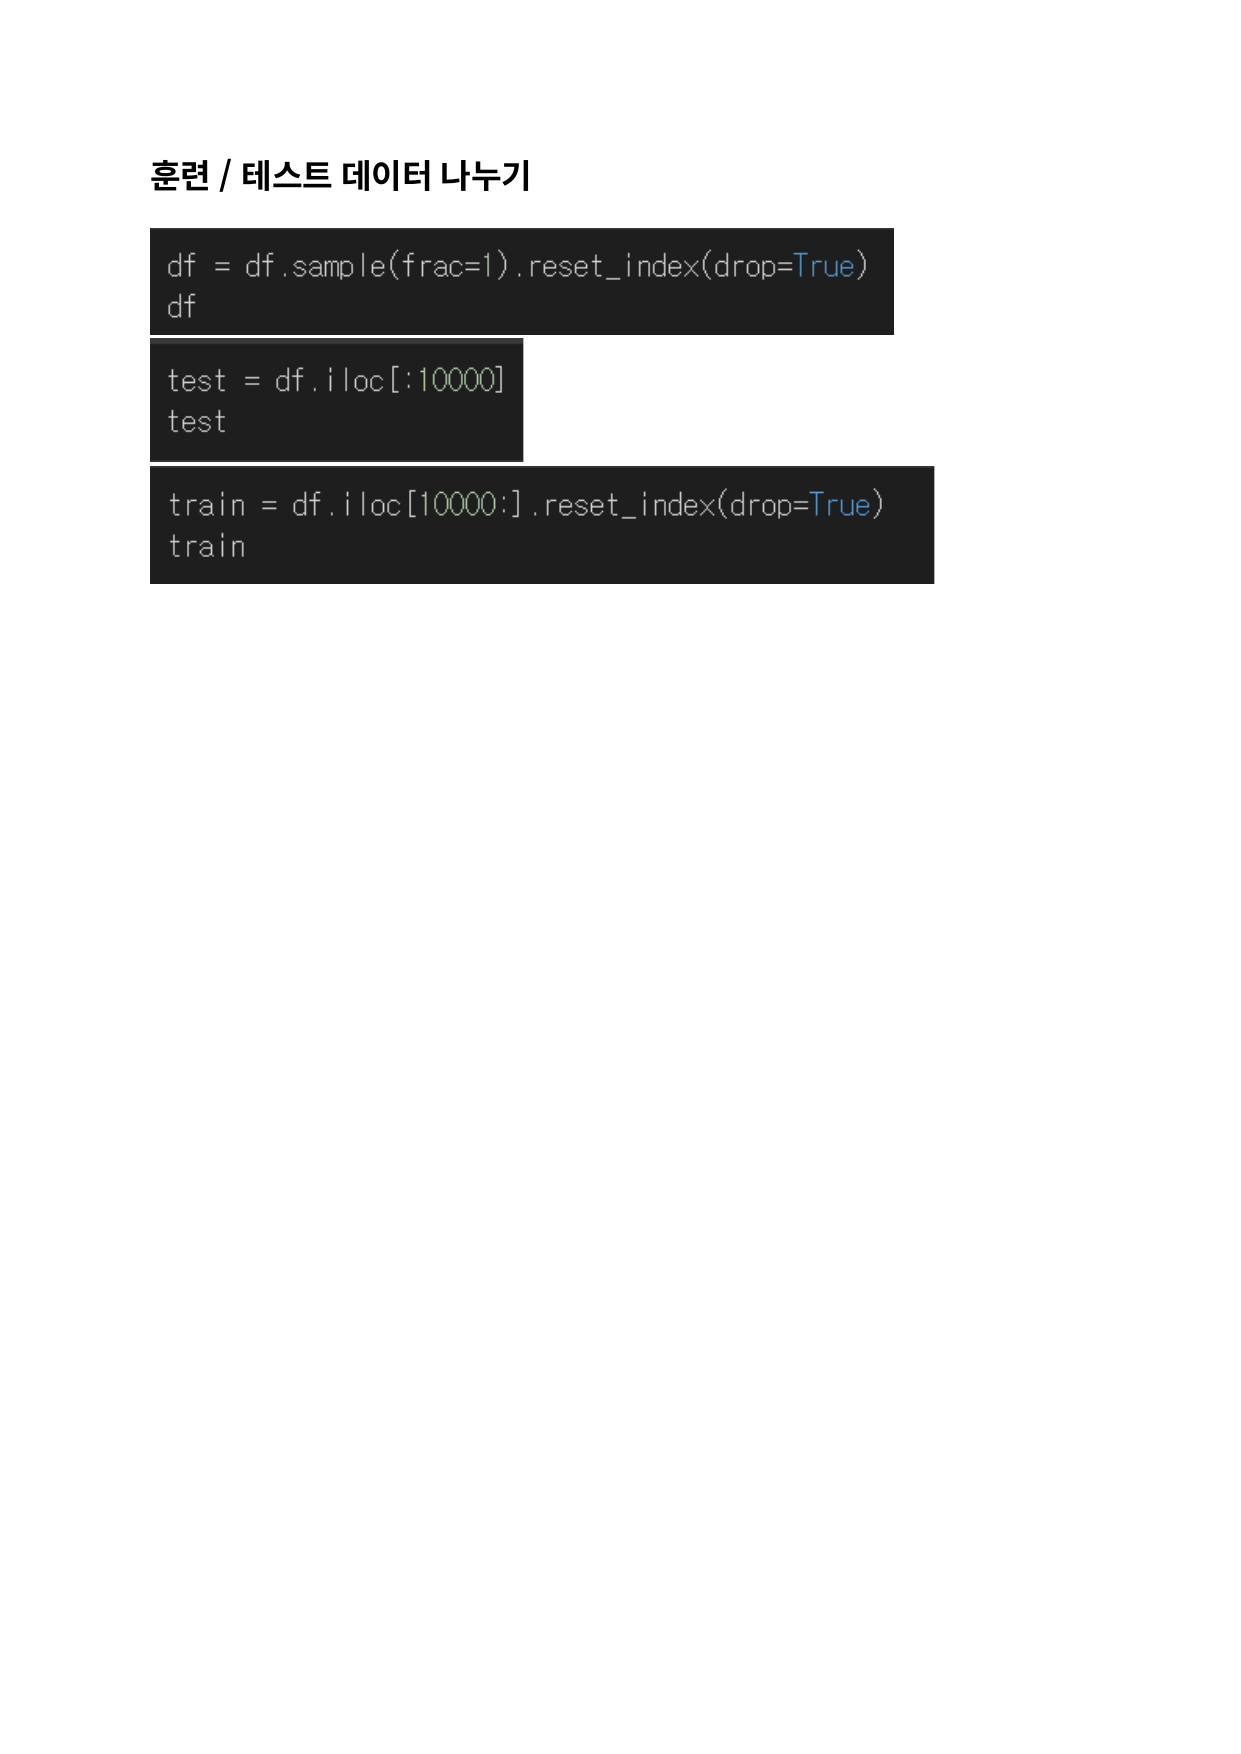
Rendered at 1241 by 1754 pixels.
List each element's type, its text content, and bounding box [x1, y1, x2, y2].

picture [150, 228, 894, 335]
title 훈련 / 테스트 데이터 나누기 [150, 150, 1090, 198]
picture [150, 338, 524, 462]
picture [150, 466, 935, 584]
